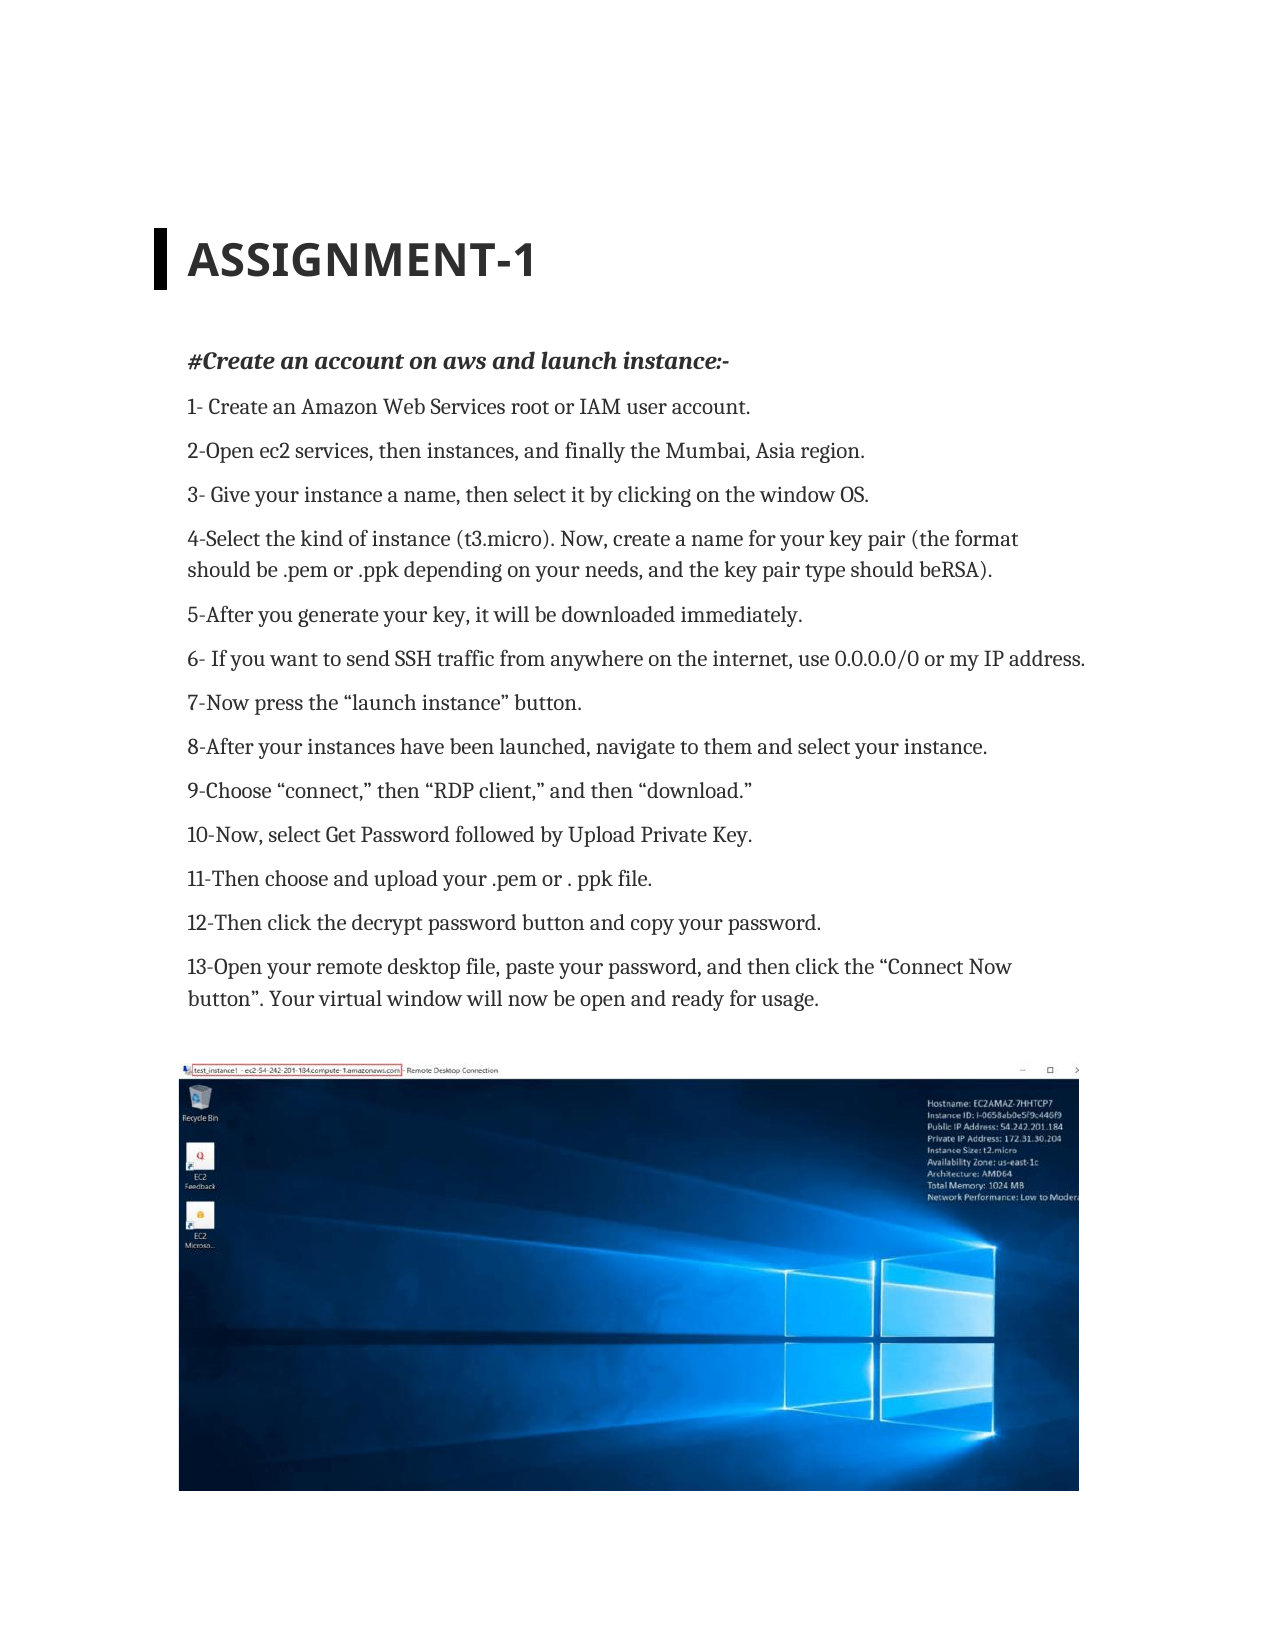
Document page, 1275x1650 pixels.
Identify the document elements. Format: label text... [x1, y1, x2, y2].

title ASSIGNMENT-1 [167, 228, 1087, 290]
subtitle 3- Give your instance a name, then select it by clicking on the window OS. [187, 482, 1087, 508]
picture [178, 1063, 1079, 1491]
subtitle 10-Now, select Get Password followed by Upload Private Key. [187, 822, 1087, 848]
subtitle 5-After you generate your key, it will be downloaded immediately. [187, 601, 1087, 628]
subtitle 6- If you want to send SSH traffic from anywhere on the internet, use 0.0.0.0/0 or my IP address. [187, 645, 1087, 672]
subtitle 1- Create an Amazon Web Services root or IAM user account. [187, 393, 1087, 420]
subtitle 9-Choose “connect,” then “RDP client,” and then “download.” [187, 778, 1087, 804]
subtitle 12-Then click the decrypt password button and copy your password. [187, 910, 1087, 936]
subtitle 8-After your instances have been launched, navigate to them and select your instance. [187, 733, 1087, 760]
subtitle #Create an account on aws and launch instance:- [187, 347, 1087, 375]
subtitle 4-Select the kind of instance (t3.micro). Now, create a name for your key pair (the format should be .pem or .ppk depending on your needs, and the key pair type should beRSA). [187, 526, 1087, 584]
subtitle 13-Open your remote desktop file, paste your password, and then click the “Connect Now button”. Your virtual window will now be open and ready for usage. [187, 954, 1087, 1012]
subtitle 2-Open ec2 services, then instances, and finally the Mumbai, Asia region. [187, 438, 1087, 464]
subtitle 7-Now press the “launch instance” button. [187, 689, 1087, 716]
subtitle 11-Then choose and upload your .pem or . ppk file. [187, 866, 1087, 892]
